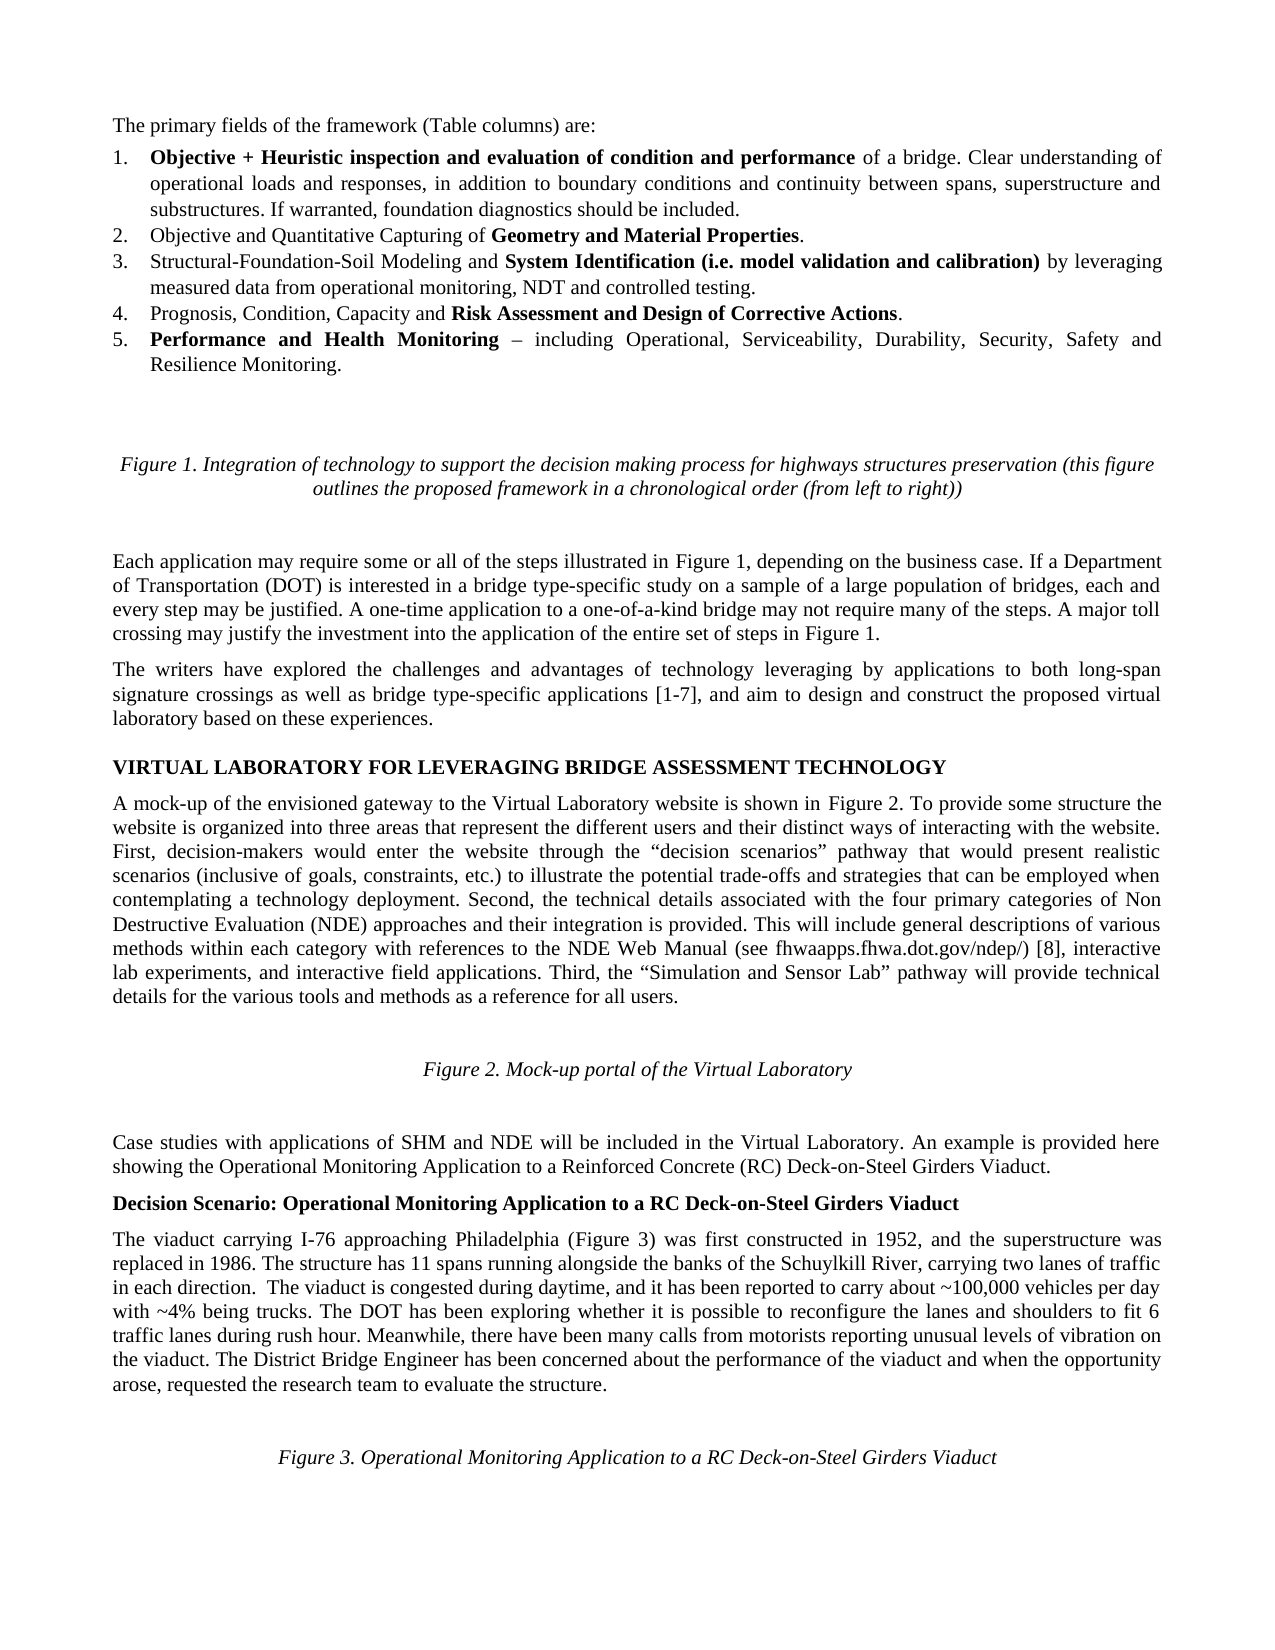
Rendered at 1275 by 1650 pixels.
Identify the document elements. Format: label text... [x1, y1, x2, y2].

text The viaduct carrying I-76 approaching Philadelphia (Figure 3) was first constructed in 1952, and the superstructure was replaced in 1986. The structure has 11 spans running alongside the banks of the Schuylkill River, carrying two lanes of traffic in each direction. The viaduct is congested during daytime, and it has been reported to carry about ~100,000 vehicles per day with ~4% being trucks. The DOT has been exploring whether it is possible to reconfigure the lanes and shoulders to fit 6 traffic lanes during rush hour. Meanwhile, there have been many calls from motorists reporting unusual levels of vibration on the viaduct. The District Bridge Engineer has been concerned about the performance of the viaduct and when the opportunity arose, requested the research team to evaluate the structure. [112, 1227, 1162, 1396]
text The primary fields of the framework (Table columns) are: [112, 112, 1162, 137]
list Objective + Heuristic inspection and evaluation of condition and performance of a bridge. Clear understanding of operational loads and responses, in addition to boundary conditions and continuity between spans, superstructure and substructures. If warranted, foundation diagnostics should be included. [112, 145, 1162, 221]
list Each application may require some or all of the steps illustrated in Figure 1, depending on the business case. If a Department of Transportation (DOT) is interested in a bridge type-specific study on a sample of a large population of bridges, each and every step may be justified. A one-time application to a one-of-a-kind bridge may not require many of the steps. A major toll crossing may justify the investment into the application of the entire set of steps in Figure 1. [112, 549, 1162, 645]
text Case studies with applications of SHM and NDE will be included in the Virtual Laboratory. An example is provided here showing the Operational Monitoring Application to a Reinforced Concrete (RC) Deck-on-Steel Girders Viaduct. [112, 1130, 1162, 1178]
list Performance and Health Monitoring – including Operational, Serviceability, Durability, Security, Safety and Resilience Monitoring. [112, 326, 1162, 376]
list Objective and Quantitative Capturing of Geometry and Material Properties. [112, 223, 1162, 247]
subtitle Decision Scenario: Operational Monitoring Application to a RC Deck-on-Steel Girders Viaduct [112, 1191, 1162, 1214]
text A mock-up of the envisioned gateway to the Virtual Laboratory website is shown in Figure 2. To provide some structure the website is organized into three areas that represent the different users and their distinct ways of interacting with the website. First, decision-makers would enter the website through the “decision scenarios” pathway that would present realistic scenarios (inclusive of goals, constraints, etc.) to illustrate the potential trade-offs and strategies that can be employed when contemplating a technology deployment. Second, the technical details associated with the four primary categories of Non Destructive Evaluation (NDE) approaches and their integration is provided. This will include general descriptions of various methods within each category with references to the NDE Web Manual (see fhwaapps.fhwa.dot.gov/ndep/) [8], interactive lab experiments, and interactive field applications. Third, the “Simulation and Sensor Lab” pathway will provide technical details for the various tools and methods as a reference for all users. [112, 791, 1162, 1008]
text The writers have explored the challenges and advantages of technology leveraging by applications to both long-span signature crossings as well as bridge type-specific applications [1-7], and aim to design and construct the proposed virtual laboratory based on these experiences. [112, 657, 1162, 729]
list Prognosis, Condition, Capacity and Risk Assessment and Design of Corrective Actions. [112, 301, 1162, 324]
subtitle VIRTUAL LABORATORY FOR LEVERAGING BRIDGE ASSESSMENT TECHNOLOGY [112, 754, 1162, 779]
list Structural-Foundation-Soil Modeling and System Identification (i.e. model validation and calibration) by leveraging measured data from operational monitoring, NDT and controlled testing. [112, 249, 1162, 299]
